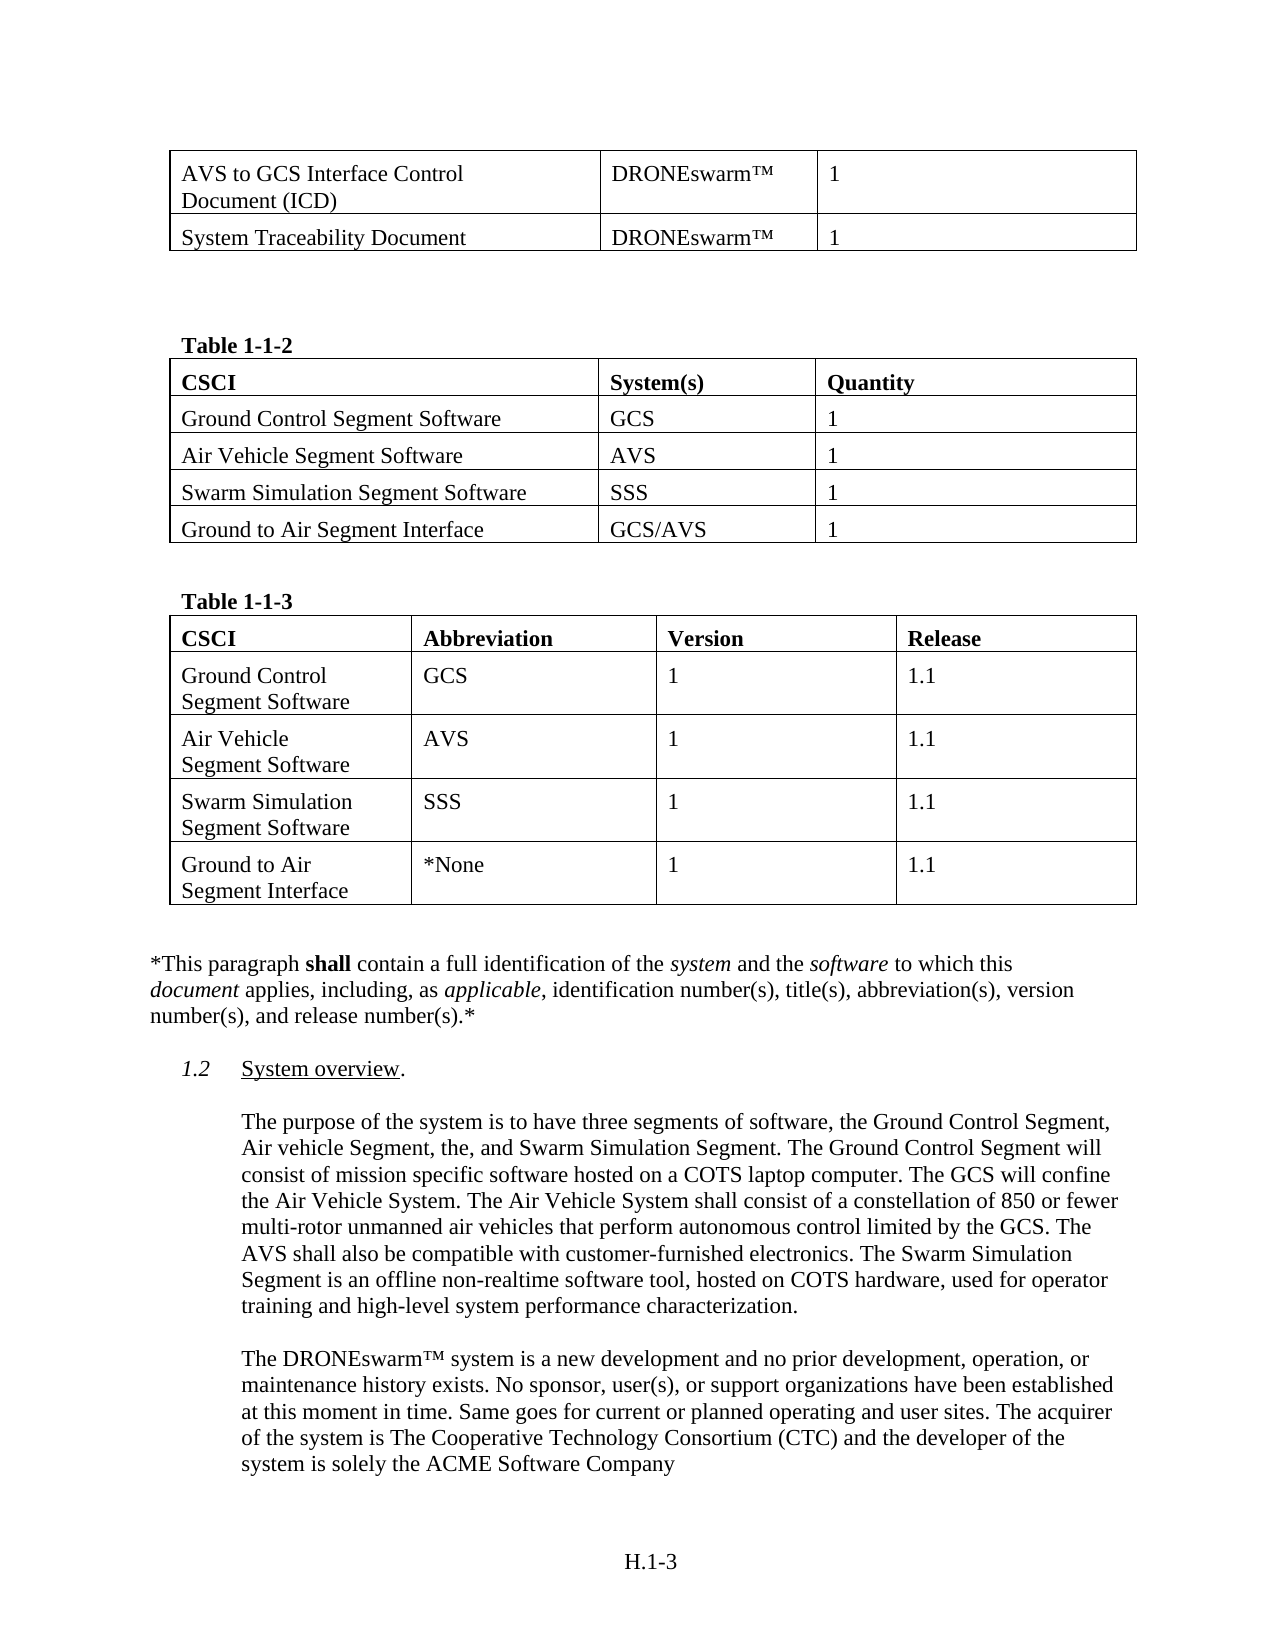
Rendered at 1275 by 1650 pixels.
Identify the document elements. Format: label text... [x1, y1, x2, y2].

table_cell 1 [818, 214, 1136, 250]
table_cell 1 [657, 842, 896, 904]
table_cell 1 [818, 151, 1136, 213]
table_cell 1 [657, 779, 896, 841]
table_cell 1 [657, 652, 896, 714]
list Table 1-1-3 [181, 588, 1093, 614]
table_header Quantity [816, 359, 1136, 395]
table_cell 1.1 [897, 715, 1136, 777]
table_header CSCI [171, 616, 411, 651]
table_cell AVS [412, 715, 656, 777]
table_cell GCS [412, 652, 656, 714]
table_cell AVS to GCS Interface Control Document (ICD) [171, 151, 600, 213]
table_header System(s) [599, 359, 815, 395]
text *This paragraph shall contain a full identification of the system and the software to which this document applies, including, as applicable, identification number(s), title(s), abbreviation(s), version number(s), and release number(s).* [150, 950, 1093, 1029]
table_cell DRONEswarm™ [601, 214, 817, 250]
table_header Abbreviation [412, 616, 656, 651]
table_cell Ground Control Segment Software [171, 396, 598, 432]
table_cell DRONEswarm™ [601, 151, 817, 213]
table_cell System Traceability Document [171, 214, 600, 250]
table_cell 1 [816, 396, 1136, 432]
table_header CSCI [171, 359, 598, 395]
list Table 1-1-2 [181, 332, 1093, 358]
table_cell Ground to Air Segment Interface [171, 506, 598, 542]
table_cell Ground Control Segment Software [171, 652, 411, 714]
table_cell *None [412, 842, 656, 904]
table_cell SSS [412, 779, 656, 841]
table_cell Swarm Simulation Segment Software [171, 470, 598, 505]
table_cell GCS [599, 396, 815, 432]
table_cell Air Vehicle Segment Software [171, 715, 411, 777]
table_cell Air Vehicle Segment Software [171, 433, 598, 468]
table_cell Swarm Simulation Segment Software [171, 779, 411, 841]
table_cell SSS [599, 470, 815, 505]
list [181, 1055, 1125, 1477]
table_cell 1.1 [897, 652, 1136, 714]
table_cell Ground to Air Segment Interface [171, 842, 411, 904]
table_cell 1.1 [897, 842, 1136, 904]
table_header Release [897, 616, 1136, 651]
table_cell 1.1 [897, 779, 1136, 841]
table_cell GCS/AVS [599, 506, 815, 542]
table_cell 1 [657, 715, 896, 777]
table_cell 1 [816, 470, 1136, 505]
table_cell 1 [816, 506, 1136, 542]
table_cell AVS [599, 433, 815, 468]
table_header Version [657, 616, 896, 651]
table_cell 1 [816, 433, 1136, 468]
